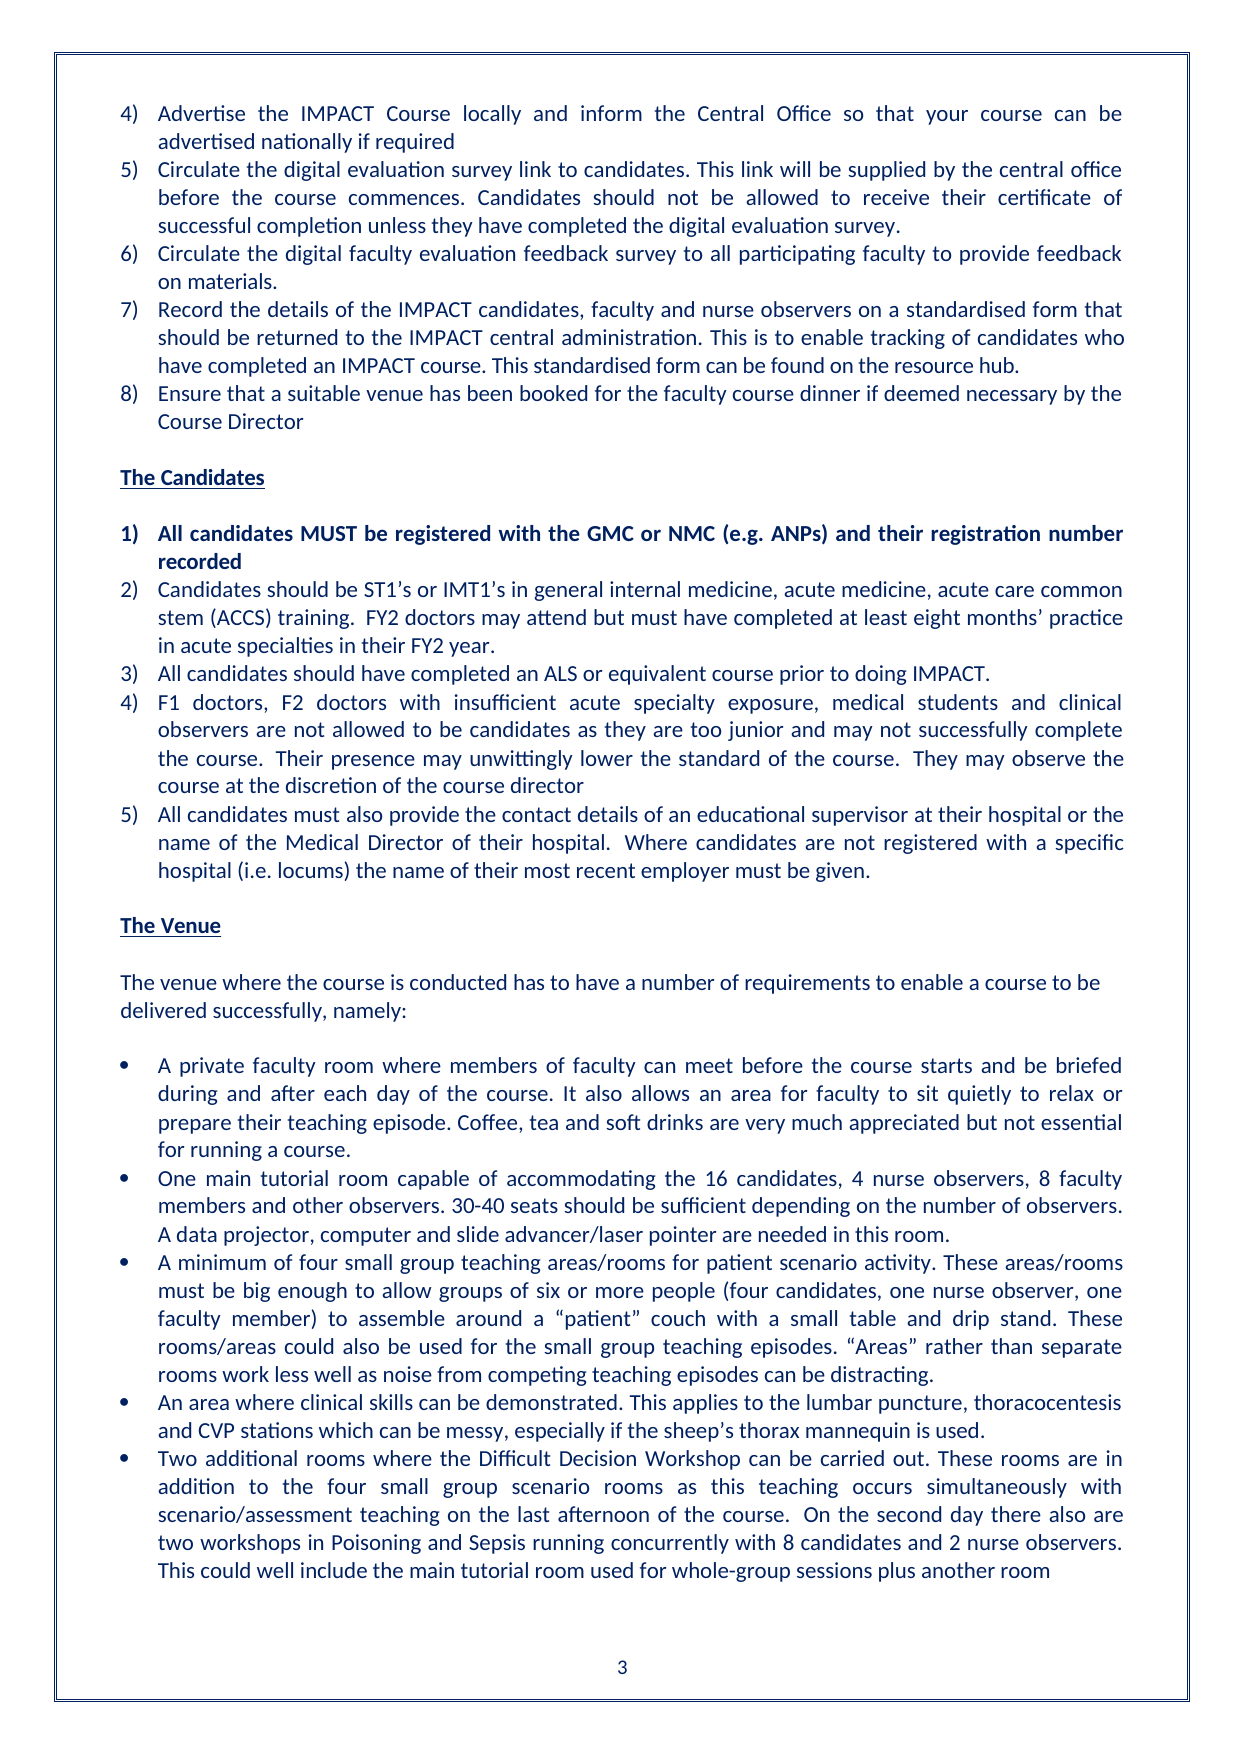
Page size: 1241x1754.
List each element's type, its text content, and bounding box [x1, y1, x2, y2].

subtitle The Venue [120, 912, 1136, 939]
list One main tutorial room capable of accommodating the 16 candidates, 4 nurse observers, 8 faculty members and other observers. 30-40 seats should be sufficient depending on the number of observers. A data projector, computer and slide advancer/laser pointer are needed in this room. [120, 1164, 1125, 1248]
list Advertise the IMPACT Course locally and inform the Central Office so that your course can be advertised nationally if required [120, 99, 1124, 155]
subtitle The Candidates [120, 463, 1136, 491]
list Record the details of the IMPACT candidates, faculty and nurse observers on a standardised form that should be returned to the IMPACT central administration. This is to enable tracking of candidates who have completed an IMPACT course. This standardised form can be found on the resource hub. [120, 295, 1125, 379]
list All candidates must also provide the contact details of an educational supervisor at their hospital or the name of the Medical Director of their hospital. Where candidates are not registered with a specific hospital (i.e. locums) the name of their most recent employer must be given. [120, 800, 1124, 884]
list F1 doctors, F2 doctors with insufficient acute specialty exposure, medical students and clinical observers are not allowed to be candidates as they are too junior and may not successfully complete the course. Their presence may unwittingly lower the standard of the course. They may observe the course at the discretion of the course director [120, 688, 1125, 800]
list Circulate the digital faculty evaluation feedback survey to all participating faculty to provide feedback on materials. [120, 239, 1124, 295]
list All candidates MUST be registered with the GMC or NMC (e.g. ANPs) and their registration number recorded [120, 519, 1124, 576]
list A minimum of four small group teaching areas/rooms for patient scenario activity. These areas/rooms must be big enough to allow groups of six or more people (four candidates, one nurse observer, one faculty member) to assemble around a “patient” couch with a small table and drip stand. These rooms/areas could also be used for the small group teaching episodes. “Areas” rather than separate rooms work less well as noise from competing teaching episodes can be distracting. [120, 1248, 1125, 1388]
list A private faculty room where members of faculty can meet before the course starts and be briefed during and after each day of the course. It also allows an area for faculty to sit quietly to relax or prepare their teaching episode. Coffee, tea and soft drinks are very much appreciated but not essential for running a course. [120, 1052, 1124, 1164]
list Ensure that a suitable venue has been booked for the faculty course dinner if deemed necessary by the Course Director [120, 379, 1124, 435]
text The venue where the course is conducted has to have a number of requirements to enable a course to be delivered successfully, namely: [120, 968, 1136, 1024]
list Candidates should be ST1’s or IMT1’s in general internal medicine, acute medicine, acute care common stem (ACCS) training. FY2 doctors may attend but must have completed at least eight months’ practice in acute specialties in their FY2 year. [120, 576, 1125, 659]
list Two additional rooms where the Difficult Decision Workshop can be carried out. These rooms are in addition to the four small group scenario rooms as this teaching occurs simultaneously with scenario/assessment teaching on the last afternoon of the course. On the second day there also are two workshops in Poisoning and Sepsis running concurrently with 8 candidates and 2 nurse observers. This could well include the main tutorial room used for whole-group sessions plus another room [120, 1444, 1125, 1584]
list Circulate the digital evaluation survey link to candidates. This link will be supplied by the central office before the course commences. Candidates should not be allowed to receive their certificate of successful completion unless they have completed the digital evaluation survey. [120, 155, 1124, 239]
list All candidates should have completed an ALS or equivalent course prior to doing IMPACT. [120, 659, 1136, 688]
list An area where clinical skills can be demonstrated. This applies to the lumbar puncture, thoracocentesis and CVP stations which can be messy, especially if the sheep’s thorax mannequin is used. [120, 1388, 1124, 1444]
